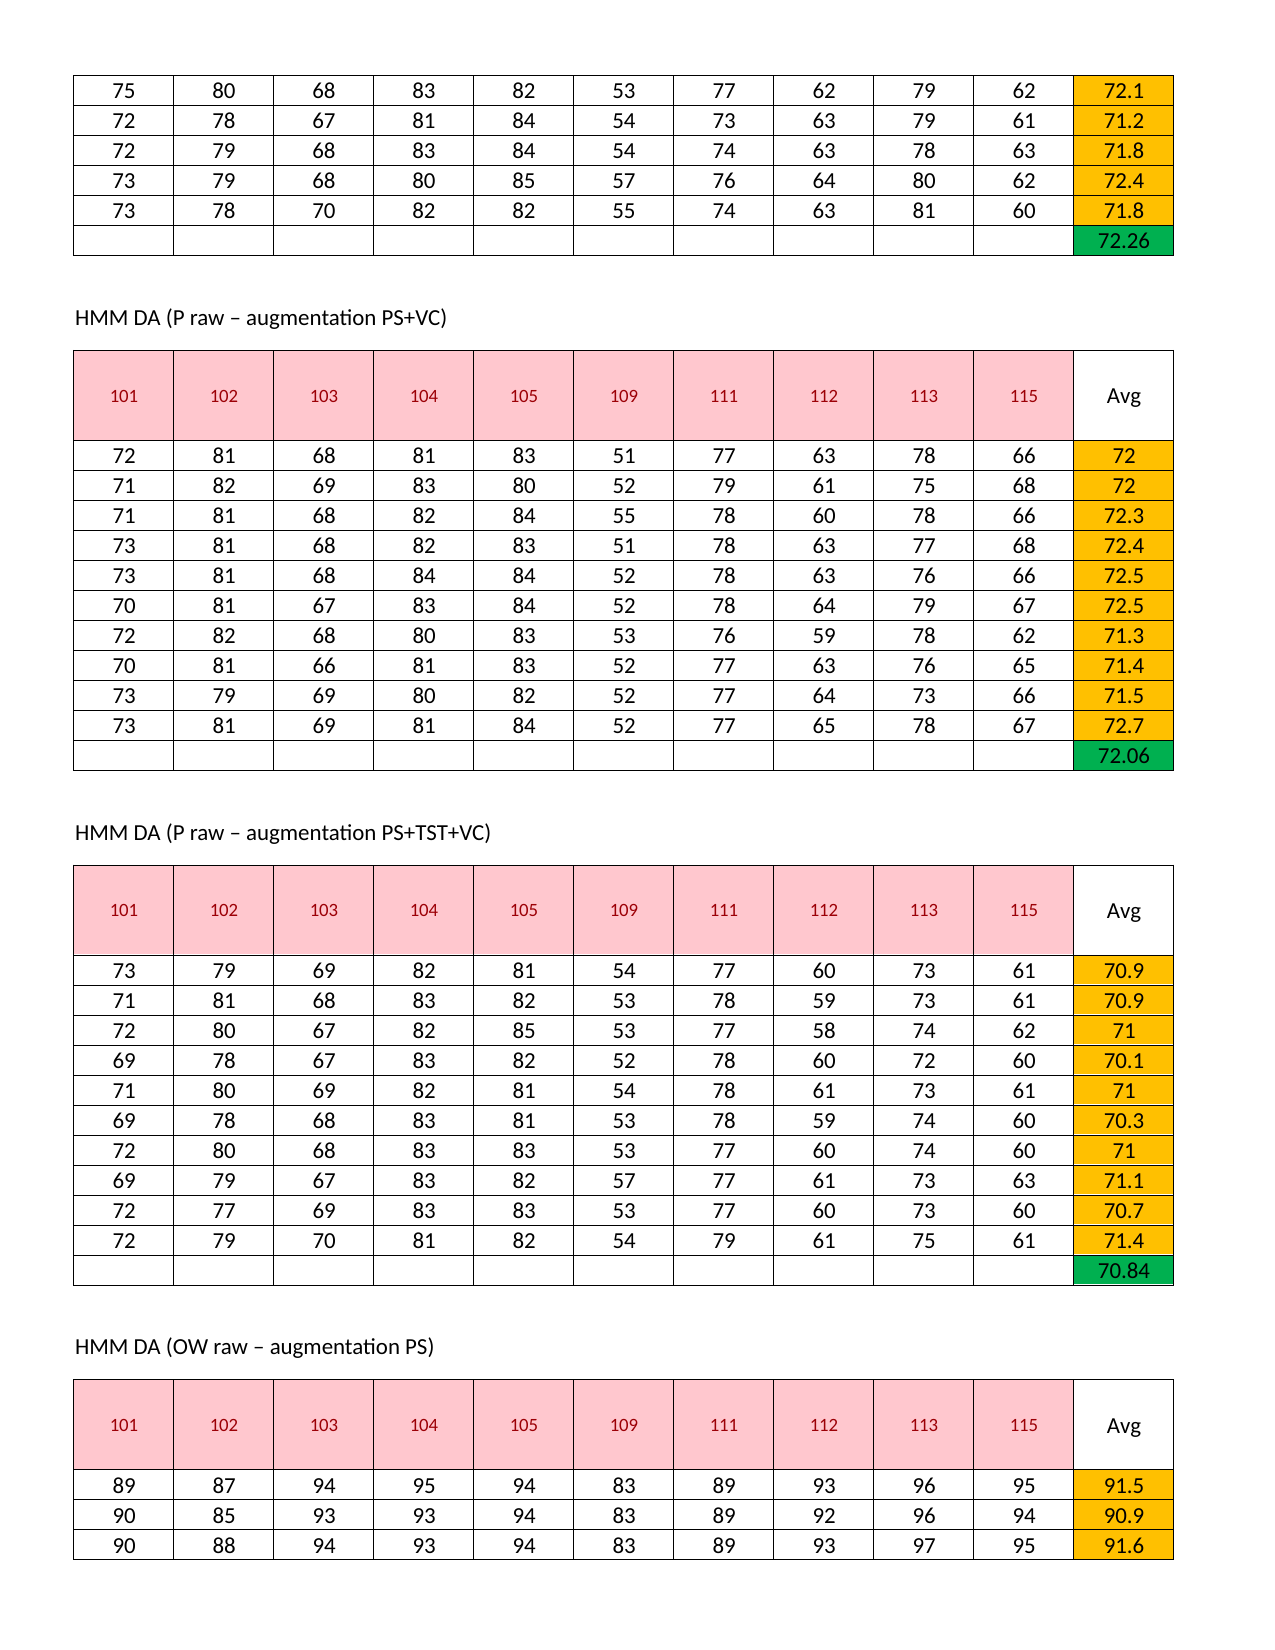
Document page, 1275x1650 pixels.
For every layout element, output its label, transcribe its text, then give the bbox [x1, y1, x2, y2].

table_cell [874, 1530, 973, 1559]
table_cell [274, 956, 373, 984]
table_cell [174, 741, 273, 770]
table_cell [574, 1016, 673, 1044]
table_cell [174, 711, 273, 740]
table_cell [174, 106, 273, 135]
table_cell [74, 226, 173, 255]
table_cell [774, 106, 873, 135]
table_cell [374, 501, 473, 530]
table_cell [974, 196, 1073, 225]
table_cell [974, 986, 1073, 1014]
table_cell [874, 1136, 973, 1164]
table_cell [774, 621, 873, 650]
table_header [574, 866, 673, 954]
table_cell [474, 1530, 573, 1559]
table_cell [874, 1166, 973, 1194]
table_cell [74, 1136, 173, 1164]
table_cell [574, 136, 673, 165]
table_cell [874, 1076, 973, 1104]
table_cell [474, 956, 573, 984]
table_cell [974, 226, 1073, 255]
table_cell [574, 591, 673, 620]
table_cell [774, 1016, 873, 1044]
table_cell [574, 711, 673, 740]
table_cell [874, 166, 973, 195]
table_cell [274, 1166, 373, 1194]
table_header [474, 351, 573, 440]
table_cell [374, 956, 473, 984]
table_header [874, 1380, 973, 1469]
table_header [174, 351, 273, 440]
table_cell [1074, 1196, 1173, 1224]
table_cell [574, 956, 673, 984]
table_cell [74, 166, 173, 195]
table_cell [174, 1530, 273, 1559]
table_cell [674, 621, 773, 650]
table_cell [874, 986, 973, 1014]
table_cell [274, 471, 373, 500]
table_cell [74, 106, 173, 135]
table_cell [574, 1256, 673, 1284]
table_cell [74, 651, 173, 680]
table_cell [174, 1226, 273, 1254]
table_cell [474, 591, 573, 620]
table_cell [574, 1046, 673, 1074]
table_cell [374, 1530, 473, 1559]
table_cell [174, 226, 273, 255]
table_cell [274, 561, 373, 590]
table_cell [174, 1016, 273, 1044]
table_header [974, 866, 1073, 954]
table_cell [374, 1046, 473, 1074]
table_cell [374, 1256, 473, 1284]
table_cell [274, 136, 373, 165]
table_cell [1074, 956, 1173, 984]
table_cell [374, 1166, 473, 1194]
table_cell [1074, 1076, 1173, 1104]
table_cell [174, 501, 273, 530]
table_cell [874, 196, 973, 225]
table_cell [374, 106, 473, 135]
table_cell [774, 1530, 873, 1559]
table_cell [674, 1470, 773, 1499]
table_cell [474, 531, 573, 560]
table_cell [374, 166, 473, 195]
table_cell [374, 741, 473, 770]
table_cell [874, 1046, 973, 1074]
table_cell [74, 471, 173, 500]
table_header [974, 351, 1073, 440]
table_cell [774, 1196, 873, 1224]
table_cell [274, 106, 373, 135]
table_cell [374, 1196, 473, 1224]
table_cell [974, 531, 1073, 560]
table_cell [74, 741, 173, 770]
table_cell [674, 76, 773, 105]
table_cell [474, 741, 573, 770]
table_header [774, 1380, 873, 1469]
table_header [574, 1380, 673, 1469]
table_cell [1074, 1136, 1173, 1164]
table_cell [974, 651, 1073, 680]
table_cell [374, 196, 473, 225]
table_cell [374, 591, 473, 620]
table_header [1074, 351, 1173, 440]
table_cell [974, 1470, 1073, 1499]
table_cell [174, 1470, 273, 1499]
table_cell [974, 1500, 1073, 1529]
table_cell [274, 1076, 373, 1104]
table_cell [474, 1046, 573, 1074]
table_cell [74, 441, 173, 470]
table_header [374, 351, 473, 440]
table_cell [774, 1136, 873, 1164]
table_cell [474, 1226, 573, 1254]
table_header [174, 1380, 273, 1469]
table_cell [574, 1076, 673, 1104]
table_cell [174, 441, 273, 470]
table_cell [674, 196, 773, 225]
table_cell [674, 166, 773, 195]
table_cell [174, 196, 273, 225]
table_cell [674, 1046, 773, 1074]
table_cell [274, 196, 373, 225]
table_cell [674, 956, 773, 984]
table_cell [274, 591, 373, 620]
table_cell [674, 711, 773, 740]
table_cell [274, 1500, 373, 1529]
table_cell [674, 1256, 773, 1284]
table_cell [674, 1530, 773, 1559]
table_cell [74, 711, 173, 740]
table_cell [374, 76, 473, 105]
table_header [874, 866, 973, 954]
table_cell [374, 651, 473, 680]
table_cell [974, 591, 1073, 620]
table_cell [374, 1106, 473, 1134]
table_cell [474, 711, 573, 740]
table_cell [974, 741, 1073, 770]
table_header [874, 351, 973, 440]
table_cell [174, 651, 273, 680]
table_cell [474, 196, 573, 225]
text HMM DA (P raw – augmentation PS+TST+VC) [75, 818, 1200, 846]
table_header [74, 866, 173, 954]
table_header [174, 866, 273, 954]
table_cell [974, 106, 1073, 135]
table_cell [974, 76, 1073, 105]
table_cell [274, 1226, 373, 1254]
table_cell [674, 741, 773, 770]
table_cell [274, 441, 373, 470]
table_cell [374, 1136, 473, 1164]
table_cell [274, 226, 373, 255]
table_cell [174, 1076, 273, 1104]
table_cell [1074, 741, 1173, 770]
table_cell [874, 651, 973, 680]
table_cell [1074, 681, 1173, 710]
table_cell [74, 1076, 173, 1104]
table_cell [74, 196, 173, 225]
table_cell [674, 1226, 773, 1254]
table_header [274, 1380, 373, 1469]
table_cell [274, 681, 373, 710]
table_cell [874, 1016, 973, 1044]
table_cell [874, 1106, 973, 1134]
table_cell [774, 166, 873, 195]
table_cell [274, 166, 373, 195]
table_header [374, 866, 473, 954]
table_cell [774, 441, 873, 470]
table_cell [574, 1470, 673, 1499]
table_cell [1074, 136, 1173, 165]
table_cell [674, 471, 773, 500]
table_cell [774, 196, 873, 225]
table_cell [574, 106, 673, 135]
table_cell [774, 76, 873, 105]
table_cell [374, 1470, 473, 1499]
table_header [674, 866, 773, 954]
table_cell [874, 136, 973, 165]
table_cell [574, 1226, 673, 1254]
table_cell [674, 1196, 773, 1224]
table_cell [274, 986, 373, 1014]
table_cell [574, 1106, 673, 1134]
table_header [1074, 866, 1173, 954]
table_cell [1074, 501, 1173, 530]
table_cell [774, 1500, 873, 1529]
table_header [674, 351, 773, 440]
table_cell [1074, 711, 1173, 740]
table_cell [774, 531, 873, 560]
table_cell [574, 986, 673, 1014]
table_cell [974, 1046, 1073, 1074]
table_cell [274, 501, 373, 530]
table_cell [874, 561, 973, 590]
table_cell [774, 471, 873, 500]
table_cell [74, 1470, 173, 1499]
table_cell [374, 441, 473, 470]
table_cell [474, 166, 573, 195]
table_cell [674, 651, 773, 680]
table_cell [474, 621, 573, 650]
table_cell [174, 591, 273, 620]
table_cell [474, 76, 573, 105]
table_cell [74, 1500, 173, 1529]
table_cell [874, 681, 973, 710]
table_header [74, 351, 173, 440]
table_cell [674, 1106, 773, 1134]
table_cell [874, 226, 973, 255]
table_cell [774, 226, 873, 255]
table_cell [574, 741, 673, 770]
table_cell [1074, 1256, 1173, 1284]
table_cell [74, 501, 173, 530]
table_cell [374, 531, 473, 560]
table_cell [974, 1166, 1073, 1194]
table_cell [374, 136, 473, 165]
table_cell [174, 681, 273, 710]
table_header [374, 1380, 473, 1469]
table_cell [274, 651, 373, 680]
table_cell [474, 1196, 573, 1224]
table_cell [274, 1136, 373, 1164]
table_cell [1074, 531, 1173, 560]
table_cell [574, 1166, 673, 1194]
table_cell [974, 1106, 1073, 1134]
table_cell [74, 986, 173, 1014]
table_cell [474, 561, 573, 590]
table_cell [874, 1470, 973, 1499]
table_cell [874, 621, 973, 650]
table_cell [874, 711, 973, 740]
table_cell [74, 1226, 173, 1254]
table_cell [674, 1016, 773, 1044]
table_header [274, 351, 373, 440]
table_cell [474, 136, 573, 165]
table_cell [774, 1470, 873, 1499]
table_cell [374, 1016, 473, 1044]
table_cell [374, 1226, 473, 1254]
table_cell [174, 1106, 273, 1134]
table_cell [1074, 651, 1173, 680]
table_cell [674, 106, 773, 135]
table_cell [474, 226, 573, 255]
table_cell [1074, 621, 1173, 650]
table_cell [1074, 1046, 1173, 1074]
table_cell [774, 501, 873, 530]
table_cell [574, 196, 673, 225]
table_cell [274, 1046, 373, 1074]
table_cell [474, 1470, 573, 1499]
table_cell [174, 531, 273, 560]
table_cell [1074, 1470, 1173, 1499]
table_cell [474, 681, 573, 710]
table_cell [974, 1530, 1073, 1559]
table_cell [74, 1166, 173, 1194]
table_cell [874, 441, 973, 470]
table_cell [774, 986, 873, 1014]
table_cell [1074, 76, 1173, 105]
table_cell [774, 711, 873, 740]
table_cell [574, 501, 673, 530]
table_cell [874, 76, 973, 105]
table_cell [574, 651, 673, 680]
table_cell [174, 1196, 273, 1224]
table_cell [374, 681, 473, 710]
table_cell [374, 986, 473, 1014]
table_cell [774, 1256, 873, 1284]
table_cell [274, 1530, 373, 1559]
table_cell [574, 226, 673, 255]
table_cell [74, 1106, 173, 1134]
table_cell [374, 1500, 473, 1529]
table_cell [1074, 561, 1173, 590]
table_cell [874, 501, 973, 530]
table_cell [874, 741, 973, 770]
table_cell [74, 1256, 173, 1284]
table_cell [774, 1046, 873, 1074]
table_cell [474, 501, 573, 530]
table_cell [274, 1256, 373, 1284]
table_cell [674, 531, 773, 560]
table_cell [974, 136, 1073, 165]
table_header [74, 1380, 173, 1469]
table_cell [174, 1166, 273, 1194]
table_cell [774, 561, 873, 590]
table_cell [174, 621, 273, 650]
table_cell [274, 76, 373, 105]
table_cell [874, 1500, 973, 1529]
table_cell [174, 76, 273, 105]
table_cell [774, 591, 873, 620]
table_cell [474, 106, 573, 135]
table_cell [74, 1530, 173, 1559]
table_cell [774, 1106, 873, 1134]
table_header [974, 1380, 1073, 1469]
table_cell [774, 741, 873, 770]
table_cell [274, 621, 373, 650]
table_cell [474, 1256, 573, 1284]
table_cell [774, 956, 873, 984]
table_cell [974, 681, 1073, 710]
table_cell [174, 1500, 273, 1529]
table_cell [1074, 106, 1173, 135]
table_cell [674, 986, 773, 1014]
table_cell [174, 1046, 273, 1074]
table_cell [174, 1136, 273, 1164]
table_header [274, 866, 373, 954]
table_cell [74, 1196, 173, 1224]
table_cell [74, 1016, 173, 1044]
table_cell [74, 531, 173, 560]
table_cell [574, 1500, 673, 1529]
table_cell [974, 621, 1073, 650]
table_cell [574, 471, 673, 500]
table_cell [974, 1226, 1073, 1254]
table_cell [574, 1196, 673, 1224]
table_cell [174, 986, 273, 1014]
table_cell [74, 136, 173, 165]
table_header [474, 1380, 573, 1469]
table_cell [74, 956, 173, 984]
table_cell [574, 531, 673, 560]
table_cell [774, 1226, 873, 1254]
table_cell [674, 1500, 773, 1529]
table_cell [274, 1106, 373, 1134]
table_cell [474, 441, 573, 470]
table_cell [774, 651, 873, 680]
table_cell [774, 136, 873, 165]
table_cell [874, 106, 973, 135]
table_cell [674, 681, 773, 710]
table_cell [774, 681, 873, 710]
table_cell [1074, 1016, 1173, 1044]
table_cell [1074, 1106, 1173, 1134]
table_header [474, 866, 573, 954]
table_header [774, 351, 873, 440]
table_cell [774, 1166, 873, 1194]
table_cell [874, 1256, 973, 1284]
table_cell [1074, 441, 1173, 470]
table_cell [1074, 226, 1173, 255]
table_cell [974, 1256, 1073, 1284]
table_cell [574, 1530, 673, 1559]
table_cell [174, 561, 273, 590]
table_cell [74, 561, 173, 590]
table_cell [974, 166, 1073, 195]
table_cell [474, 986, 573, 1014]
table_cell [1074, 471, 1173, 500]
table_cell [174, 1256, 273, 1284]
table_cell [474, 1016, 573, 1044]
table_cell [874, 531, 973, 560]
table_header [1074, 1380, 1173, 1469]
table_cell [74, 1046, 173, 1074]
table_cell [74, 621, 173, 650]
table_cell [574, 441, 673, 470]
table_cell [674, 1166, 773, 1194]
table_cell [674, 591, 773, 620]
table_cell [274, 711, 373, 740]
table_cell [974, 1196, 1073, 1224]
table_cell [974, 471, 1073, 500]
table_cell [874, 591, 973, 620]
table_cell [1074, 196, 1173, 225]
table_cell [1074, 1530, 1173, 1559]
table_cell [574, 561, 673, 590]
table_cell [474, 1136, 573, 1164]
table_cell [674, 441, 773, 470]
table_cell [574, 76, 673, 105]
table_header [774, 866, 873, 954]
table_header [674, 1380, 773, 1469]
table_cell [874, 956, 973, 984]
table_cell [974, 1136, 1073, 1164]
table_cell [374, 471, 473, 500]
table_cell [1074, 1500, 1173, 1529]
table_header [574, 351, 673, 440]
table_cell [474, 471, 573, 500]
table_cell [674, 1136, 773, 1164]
text HMM DA (OW raw – augmentation PS) [75, 1332, 1200, 1361]
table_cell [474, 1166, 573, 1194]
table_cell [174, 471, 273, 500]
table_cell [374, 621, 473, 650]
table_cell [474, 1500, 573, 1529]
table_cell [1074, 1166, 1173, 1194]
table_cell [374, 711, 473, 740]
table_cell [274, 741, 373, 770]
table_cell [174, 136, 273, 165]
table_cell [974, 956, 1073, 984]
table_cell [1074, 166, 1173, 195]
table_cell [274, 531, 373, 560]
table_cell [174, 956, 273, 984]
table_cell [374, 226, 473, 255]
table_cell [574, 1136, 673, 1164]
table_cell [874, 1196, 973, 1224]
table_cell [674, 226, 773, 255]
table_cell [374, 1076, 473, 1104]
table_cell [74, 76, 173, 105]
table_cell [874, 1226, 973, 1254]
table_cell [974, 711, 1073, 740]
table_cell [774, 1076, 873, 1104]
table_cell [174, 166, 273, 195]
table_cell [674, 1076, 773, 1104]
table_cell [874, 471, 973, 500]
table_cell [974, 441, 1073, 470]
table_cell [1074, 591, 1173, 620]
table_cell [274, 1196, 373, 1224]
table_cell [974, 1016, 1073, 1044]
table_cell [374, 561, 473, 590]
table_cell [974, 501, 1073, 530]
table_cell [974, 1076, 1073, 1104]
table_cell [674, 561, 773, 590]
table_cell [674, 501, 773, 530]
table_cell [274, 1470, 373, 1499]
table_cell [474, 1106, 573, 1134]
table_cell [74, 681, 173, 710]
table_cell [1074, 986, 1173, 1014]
text HMM DA (P raw – augmentation PS+VC) [75, 303, 1200, 331]
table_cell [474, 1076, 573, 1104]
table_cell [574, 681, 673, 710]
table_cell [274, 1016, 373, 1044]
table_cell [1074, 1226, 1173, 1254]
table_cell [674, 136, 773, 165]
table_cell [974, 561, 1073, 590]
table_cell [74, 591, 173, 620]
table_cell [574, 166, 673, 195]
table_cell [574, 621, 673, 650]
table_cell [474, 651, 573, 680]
